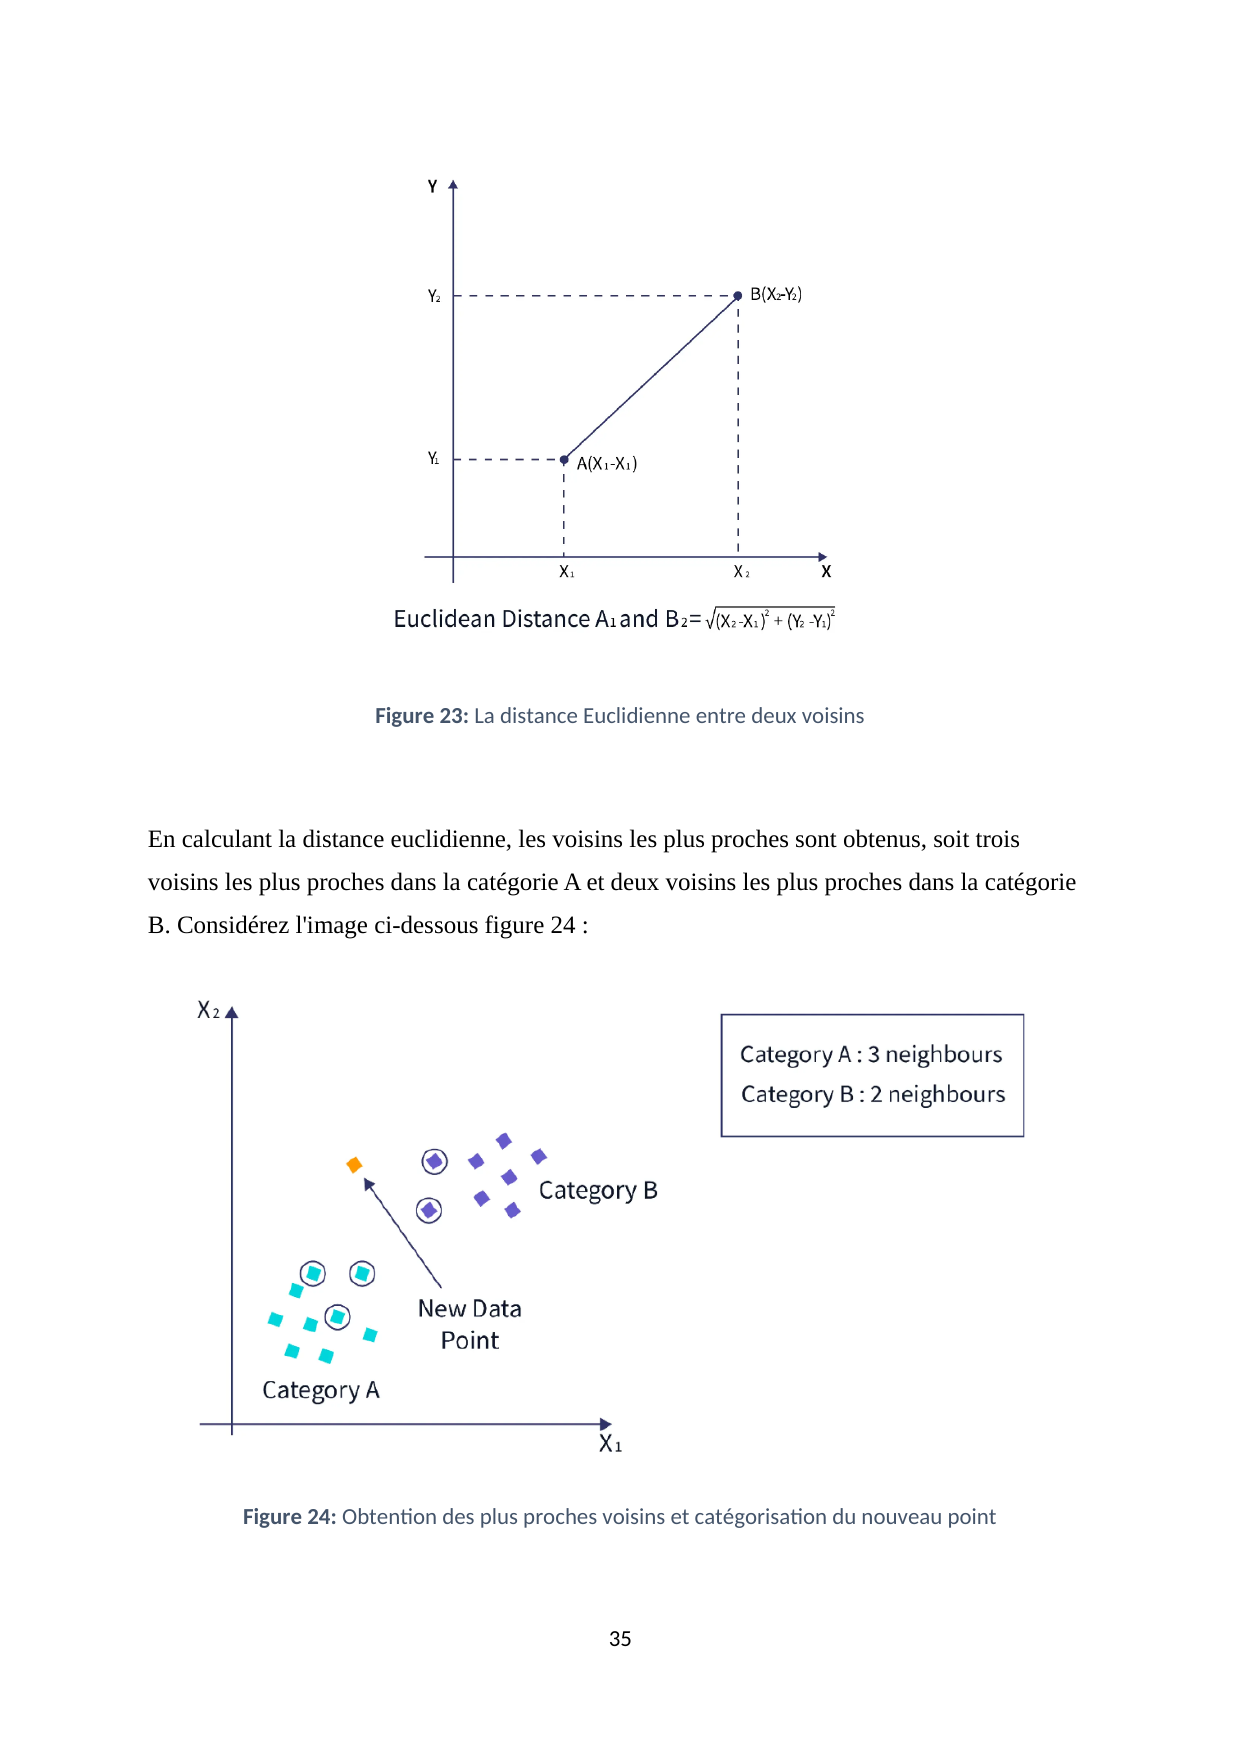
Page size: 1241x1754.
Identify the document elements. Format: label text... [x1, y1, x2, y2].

picture [277, 147, 963, 671]
text En calculant la distance euclidienne, les voisins les plus proches sont obtenus, soit trois voisins les plus proches dans la catégorie A et deux voisins les plus proches dans la catégorie B. Considérez l'image ci-dessous figure 24 : [148, 824, 1093, 939]
text Figure 24: Obtention des plus proches voisins et catégorisation du nouveau point [148, 1502, 1093, 1530]
picture [175, 969, 1065, 1472]
text Figure 23: La distance Euclidienne entre deux voisins [148, 701, 1093, 729]
